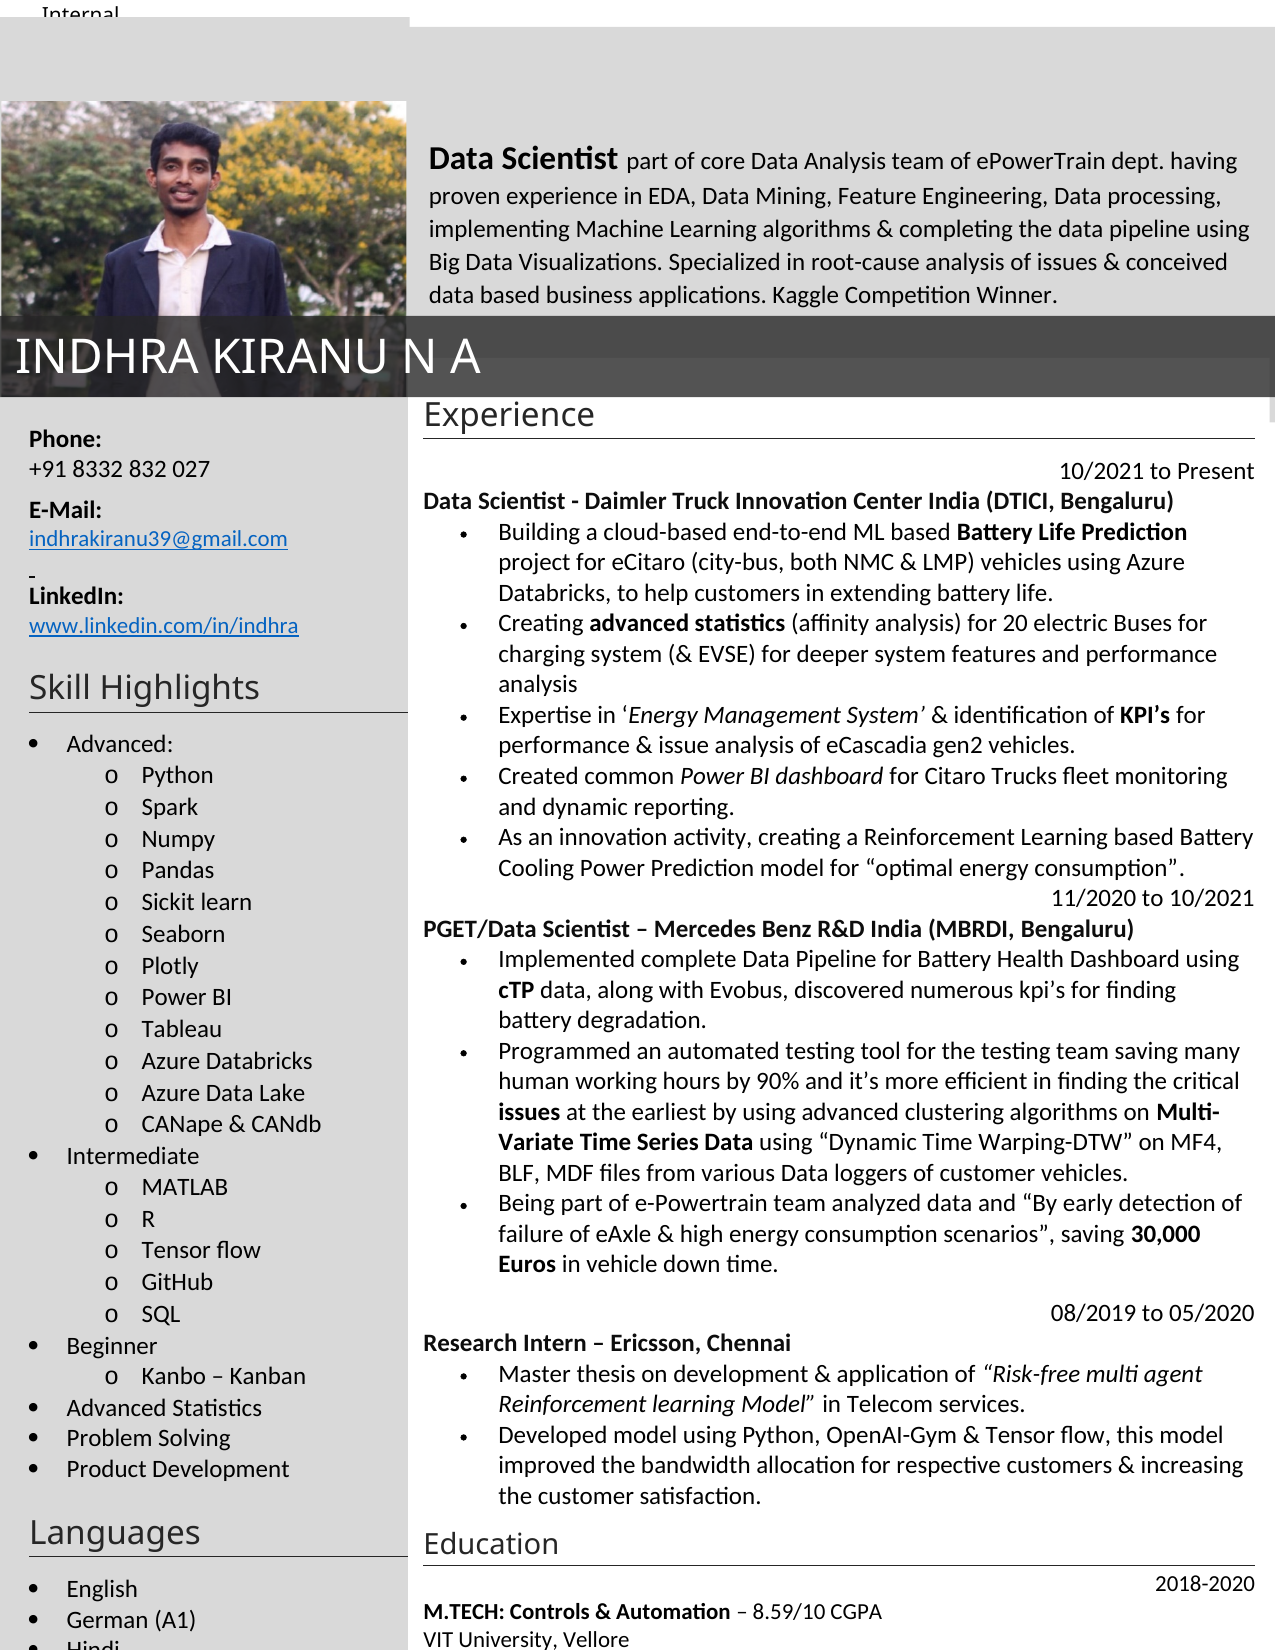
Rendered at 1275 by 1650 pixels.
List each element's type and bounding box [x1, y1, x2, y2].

picture [0, 101, 406, 315]
